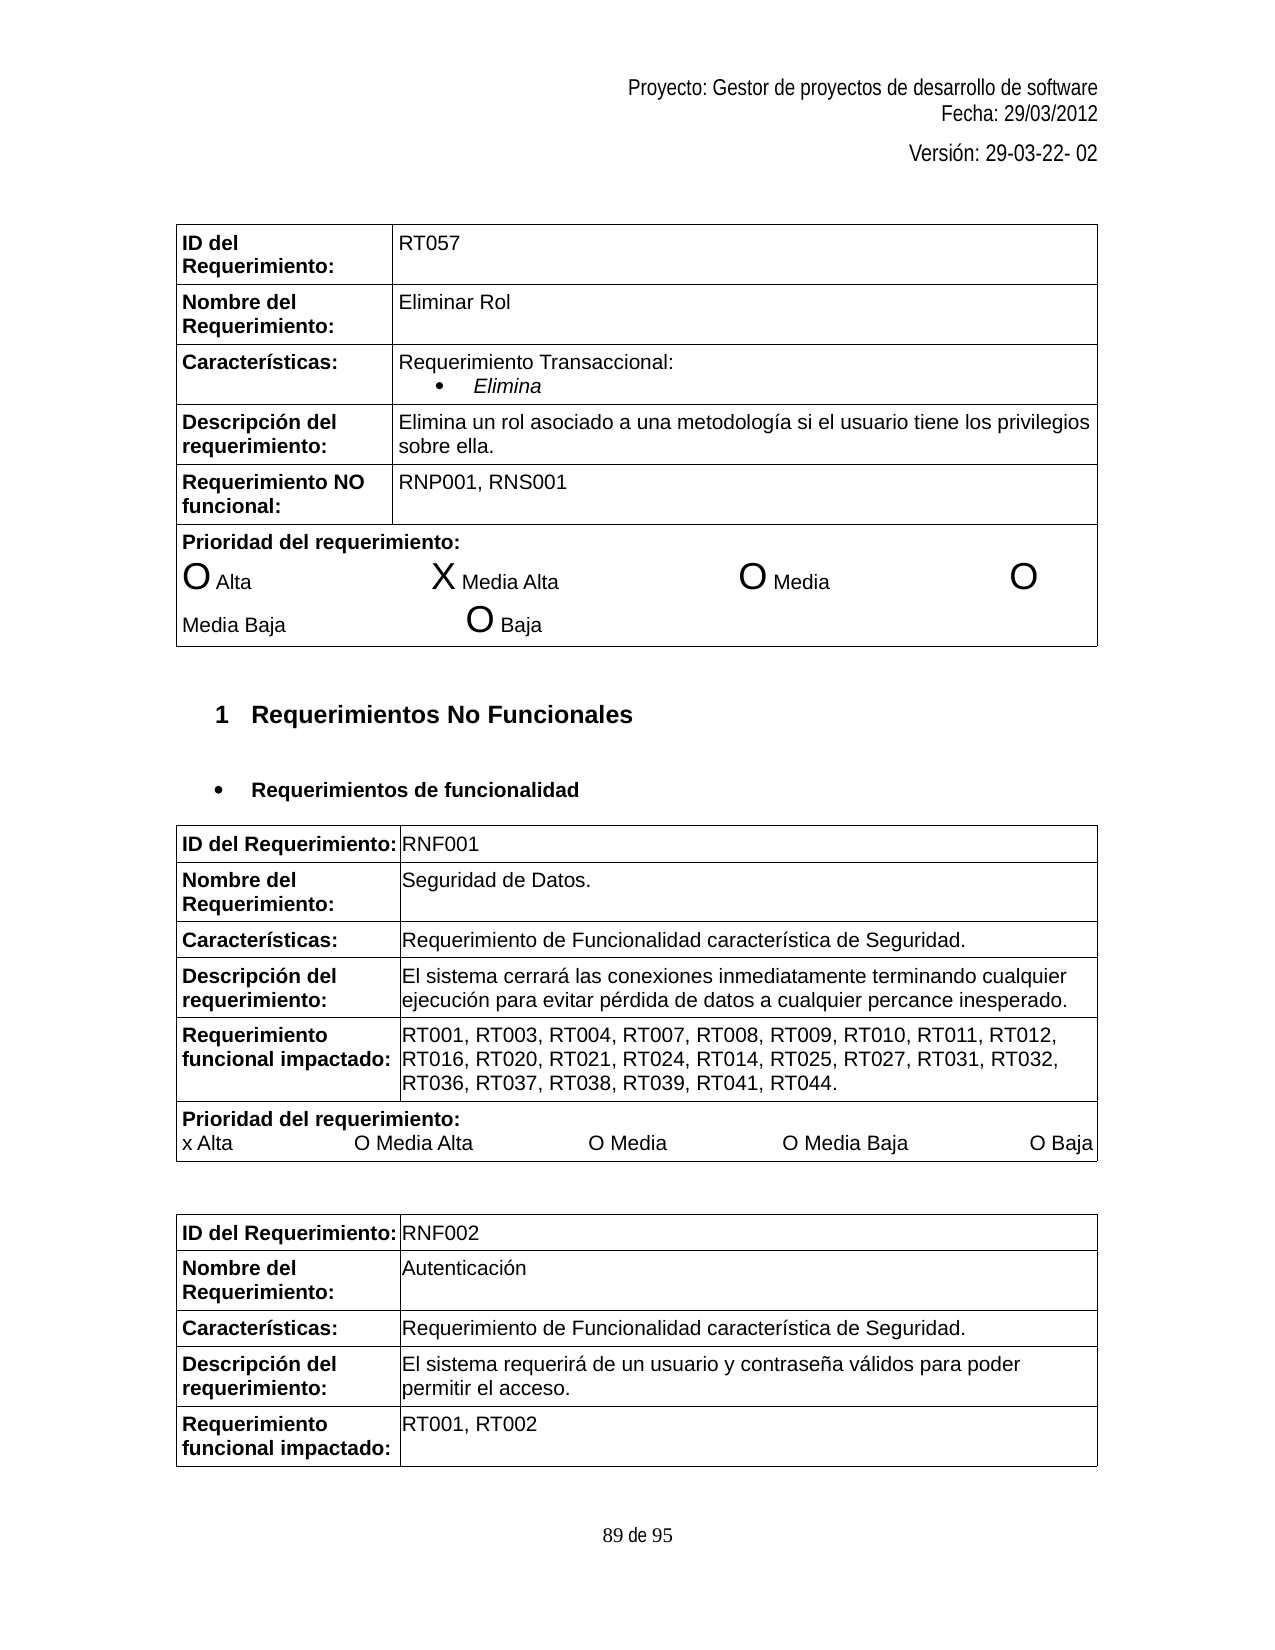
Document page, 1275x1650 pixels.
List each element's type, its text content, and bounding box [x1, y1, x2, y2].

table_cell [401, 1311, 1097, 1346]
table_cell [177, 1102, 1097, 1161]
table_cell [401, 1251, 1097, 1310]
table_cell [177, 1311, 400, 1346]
list Requerimientos de funcionalidad [215, 777, 1098, 801]
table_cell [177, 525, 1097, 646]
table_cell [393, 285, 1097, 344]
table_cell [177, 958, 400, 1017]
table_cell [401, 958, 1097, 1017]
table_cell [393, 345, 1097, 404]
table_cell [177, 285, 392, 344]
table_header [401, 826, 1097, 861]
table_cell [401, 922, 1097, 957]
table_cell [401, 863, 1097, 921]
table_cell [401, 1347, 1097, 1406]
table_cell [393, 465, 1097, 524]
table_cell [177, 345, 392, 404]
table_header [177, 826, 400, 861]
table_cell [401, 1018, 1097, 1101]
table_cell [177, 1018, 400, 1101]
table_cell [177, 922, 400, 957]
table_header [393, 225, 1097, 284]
subtitle Requerimientos No Funcionales [215, 700, 1106, 729]
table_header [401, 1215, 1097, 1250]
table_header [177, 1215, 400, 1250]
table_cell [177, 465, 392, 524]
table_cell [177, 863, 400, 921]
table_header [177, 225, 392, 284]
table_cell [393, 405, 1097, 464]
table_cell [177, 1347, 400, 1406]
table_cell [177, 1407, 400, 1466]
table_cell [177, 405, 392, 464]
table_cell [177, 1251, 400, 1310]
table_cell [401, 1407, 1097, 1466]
